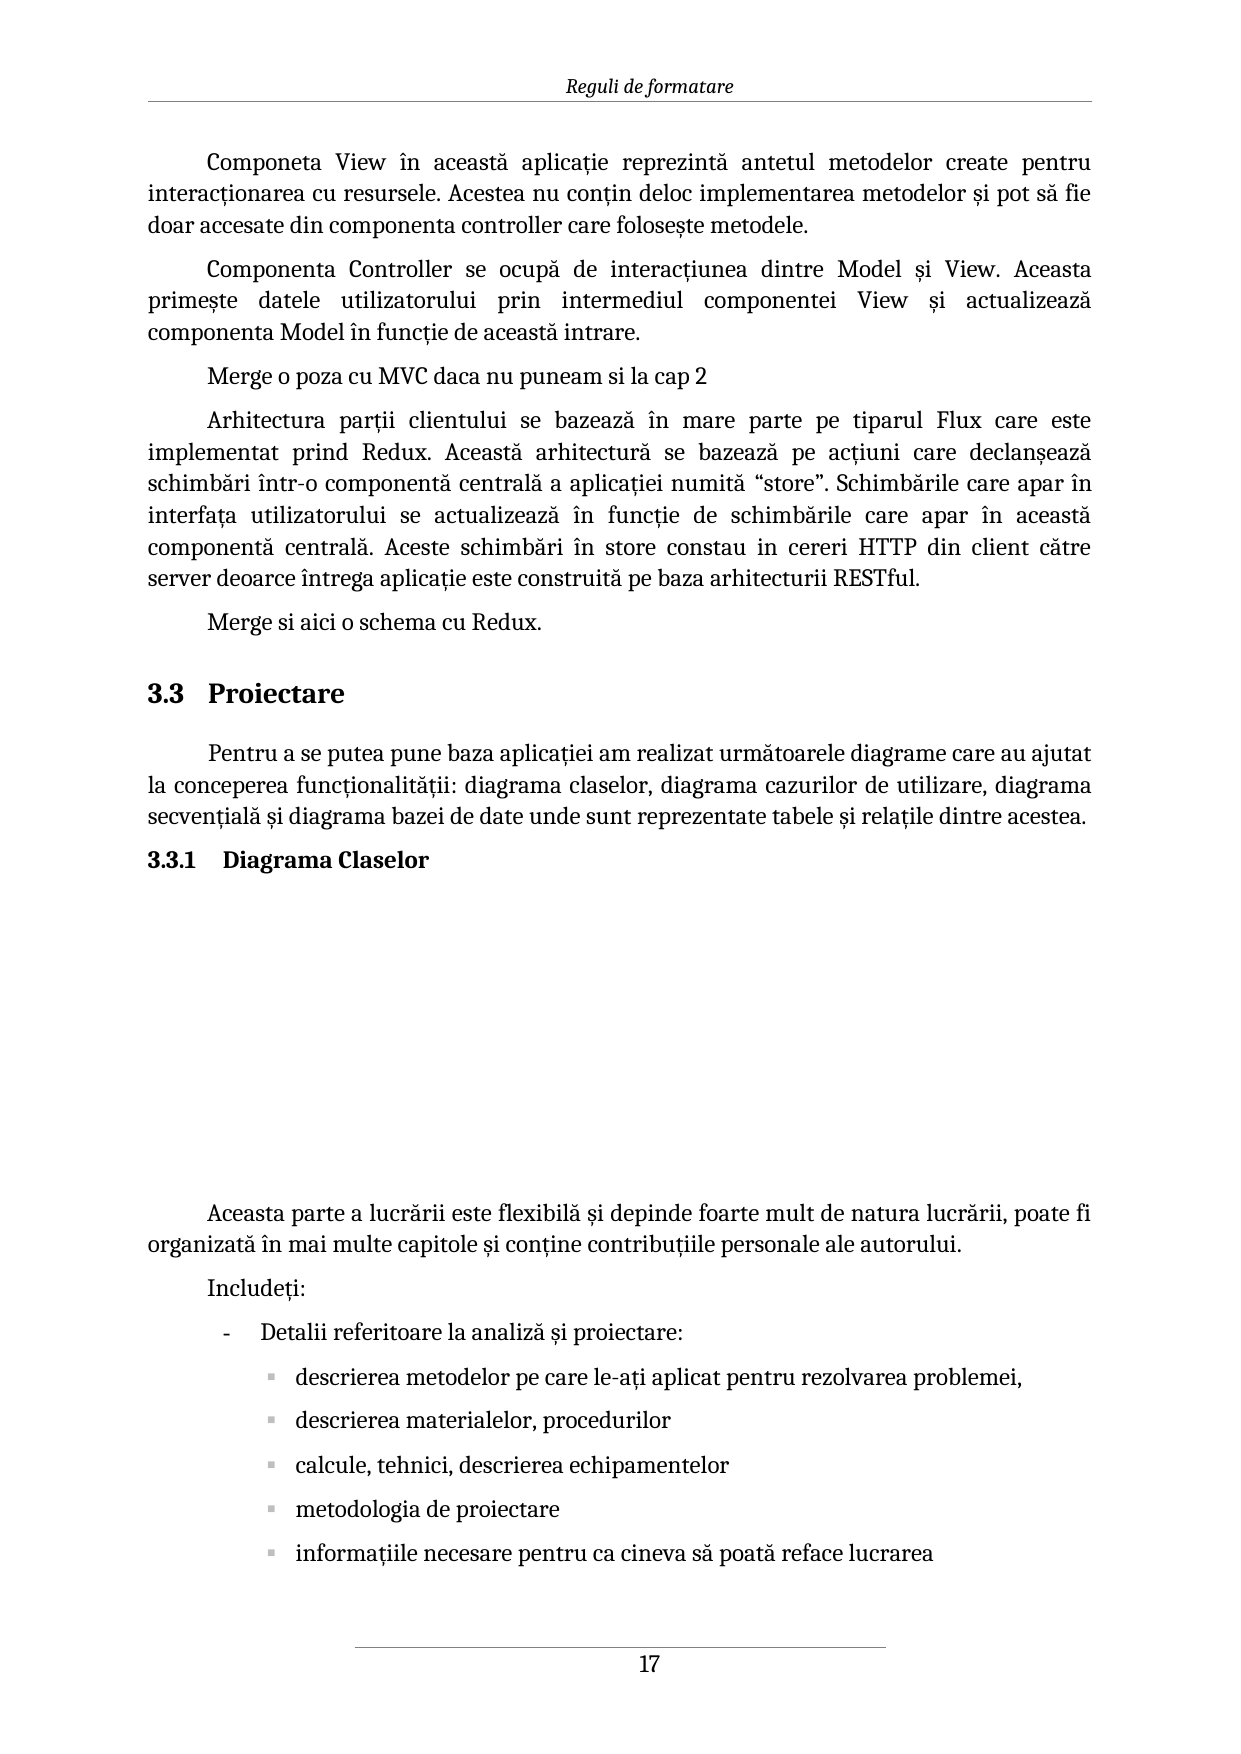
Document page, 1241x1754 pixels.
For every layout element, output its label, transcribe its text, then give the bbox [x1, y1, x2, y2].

subtitle Proiectare [148, 677, 1092, 711]
list descrierea materialelor, procedurilor [266, 1406, 1092, 1435]
text Componeta View în această aplicație reprezintă antetul metodelor create pentru interacționarea cu resursele. Acestea nu conțin deloc implementarea metodelor și pot să fie doar accesate din componenta controller care folosește metodele. [148, 148, 1092, 239]
list metodologia de proiectare [266, 1494, 1092, 1523]
text Merge si aici o schema cu Redux. [148, 608, 1092, 637]
list calcule, tehnici, descrierea echipamentelor [266, 1451, 1092, 1479]
text Merge o poza cu MVC daca nu puneam si la cap 2 [148, 362, 1092, 391]
text Arhitectura parții clientului se bazează în mare parte pe tiparul Flux care este implementat prind Redux. Această arhitectură se bazează pe acțiuni care declanșează schimbări într-o componentă centrală a aplicației numită “store”. Schimbările care apar în interfața utilizatorului se actualizează în funcție de schimbările care apar în această componentă centrală. Aceste schimbări în store constau in cereri HTTP din client către server deoarce întrega aplicație este construită pe baza arhitecturii RESTful. [148, 406, 1092, 593]
text Includeți: [148, 1274, 1092, 1303]
subtitle Diagrama Claselor [148, 846, 1092, 875]
list informațiile necesare pentru ca cineva să poată reface lucrarea [266, 1539, 1092, 1567]
list descrierea metodelor pe care le-ați aplicat pentru rezolvarea problemei, [266, 1362, 1092, 1391]
text Componenta Controller se ocupă de interacțiunea dintre Model și View. Aceasta primește datele utilizatorului prin intermediul componentei View și actualizează componenta Model în funcție de această intrare. [148, 255, 1092, 347]
text Aceasta parte a lucrării este flexibilă și depinde foarte mult de natura lucrării, poate fi organizată în mai multe capitole și conține contribuțiile personale ale autorului. [148, 1199, 1092, 1259]
list Detalii referitoare la analiză și proiectare: [223, 1318, 1092, 1347]
text Pentru a se putea pune baza aplicației am realizat următoarele diagrame care au ajutat la conceperea funcționalității: diagrama claselor, diagrama cazurilor de utilizare, diagrama secvențială și diagrama bazei de date unde sunt reprezentate tabele și relațile dintre acestea. [148, 739, 1092, 831]
